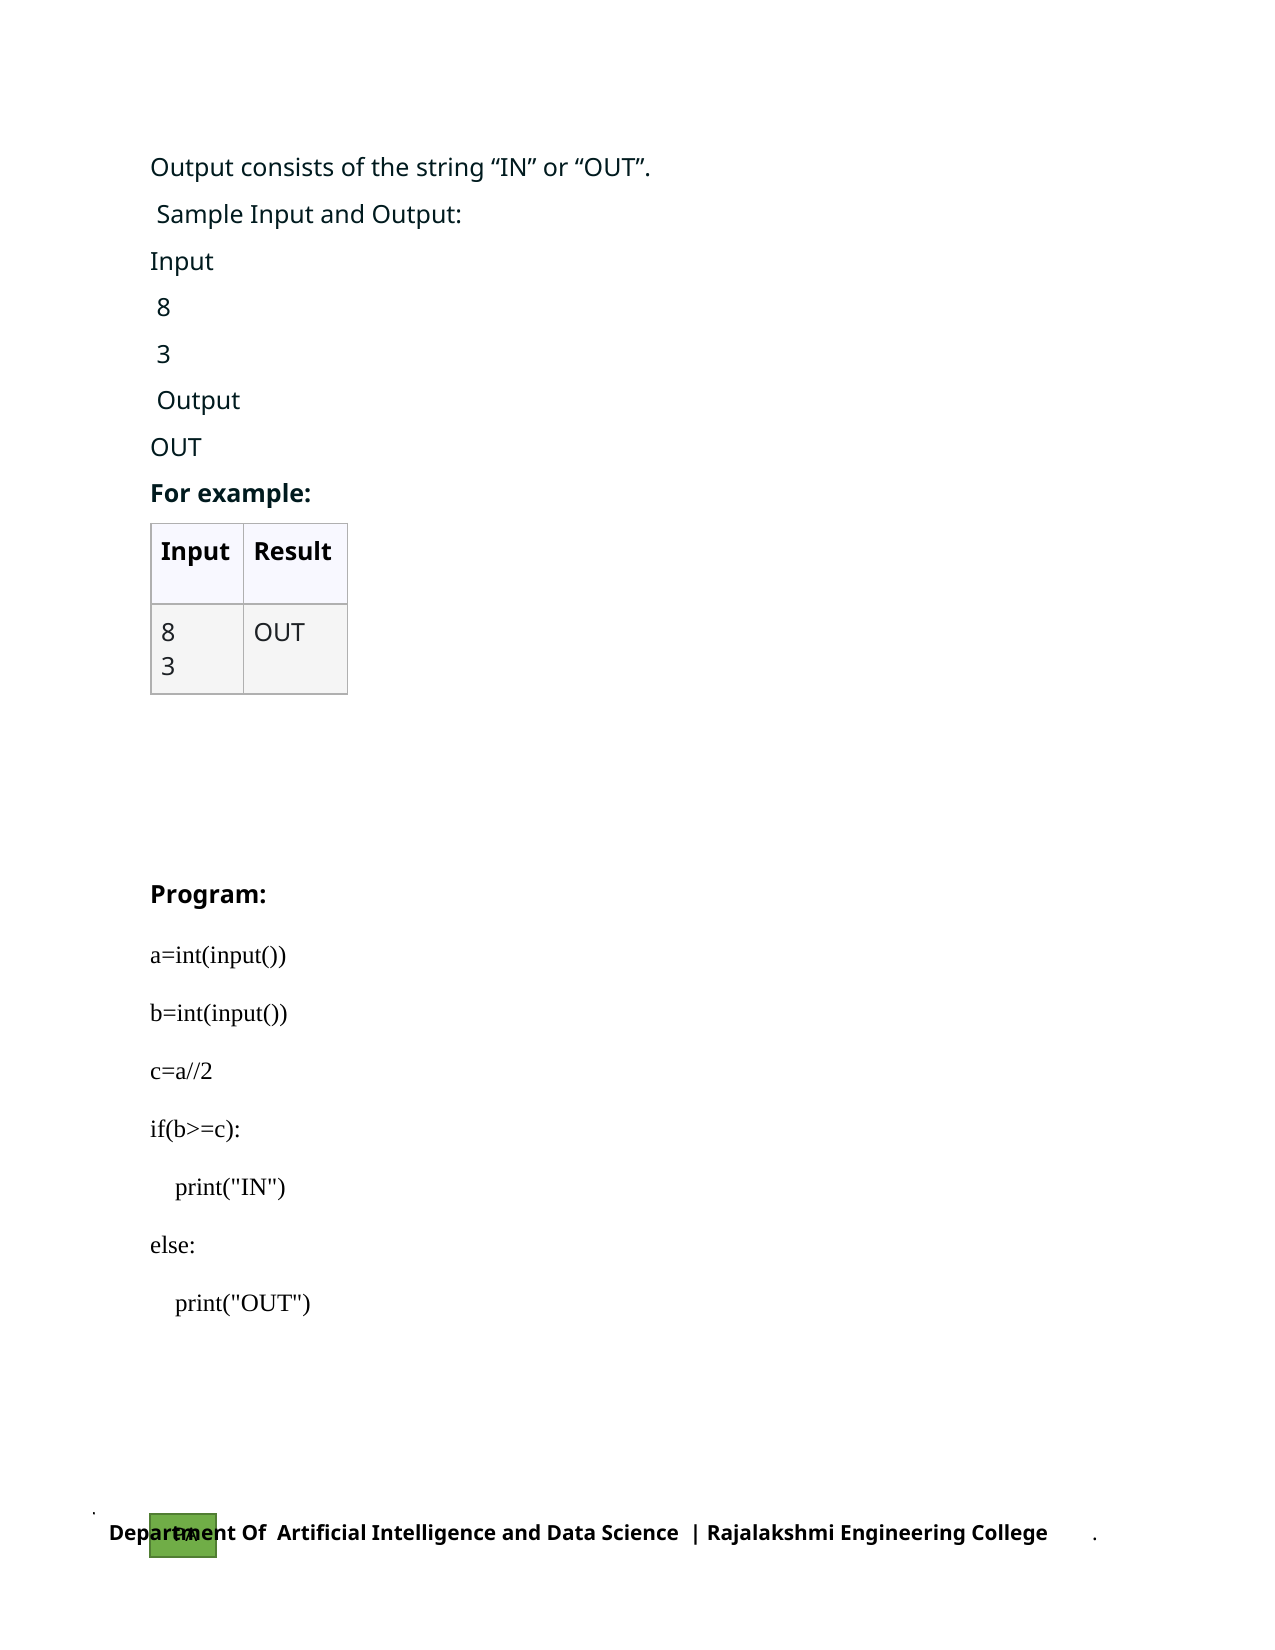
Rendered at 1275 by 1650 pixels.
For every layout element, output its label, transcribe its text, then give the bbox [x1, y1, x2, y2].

text For example: [150, 476, 1125, 510]
text print("OUT") [150, 1288, 1125, 1316]
text b=int(input()) [150, 998, 1125, 1027]
text if(b>=c): [150, 1114, 1125, 1143]
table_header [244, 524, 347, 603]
text 8 [150, 290, 1125, 324]
text Output [150, 383, 1125, 417]
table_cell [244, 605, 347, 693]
text Output consists of the string “IN” or “OUT”. [150, 150, 1125, 184]
text 3 [150, 336, 1125, 370]
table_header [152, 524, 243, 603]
text Sample Input and Output: [150, 197, 1125, 231]
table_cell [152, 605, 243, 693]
text else: [150, 1230, 1125, 1258]
text print("IN") [150, 1172, 1125, 1201]
text OUT [150, 429, 1125, 463]
text c=a//2 [150, 1056, 1125, 1085]
text a=int(input()) [150, 940, 1125, 969]
text Input [150, 243, 1125, 277]
text Program: [150, 877, 1125, 911]
